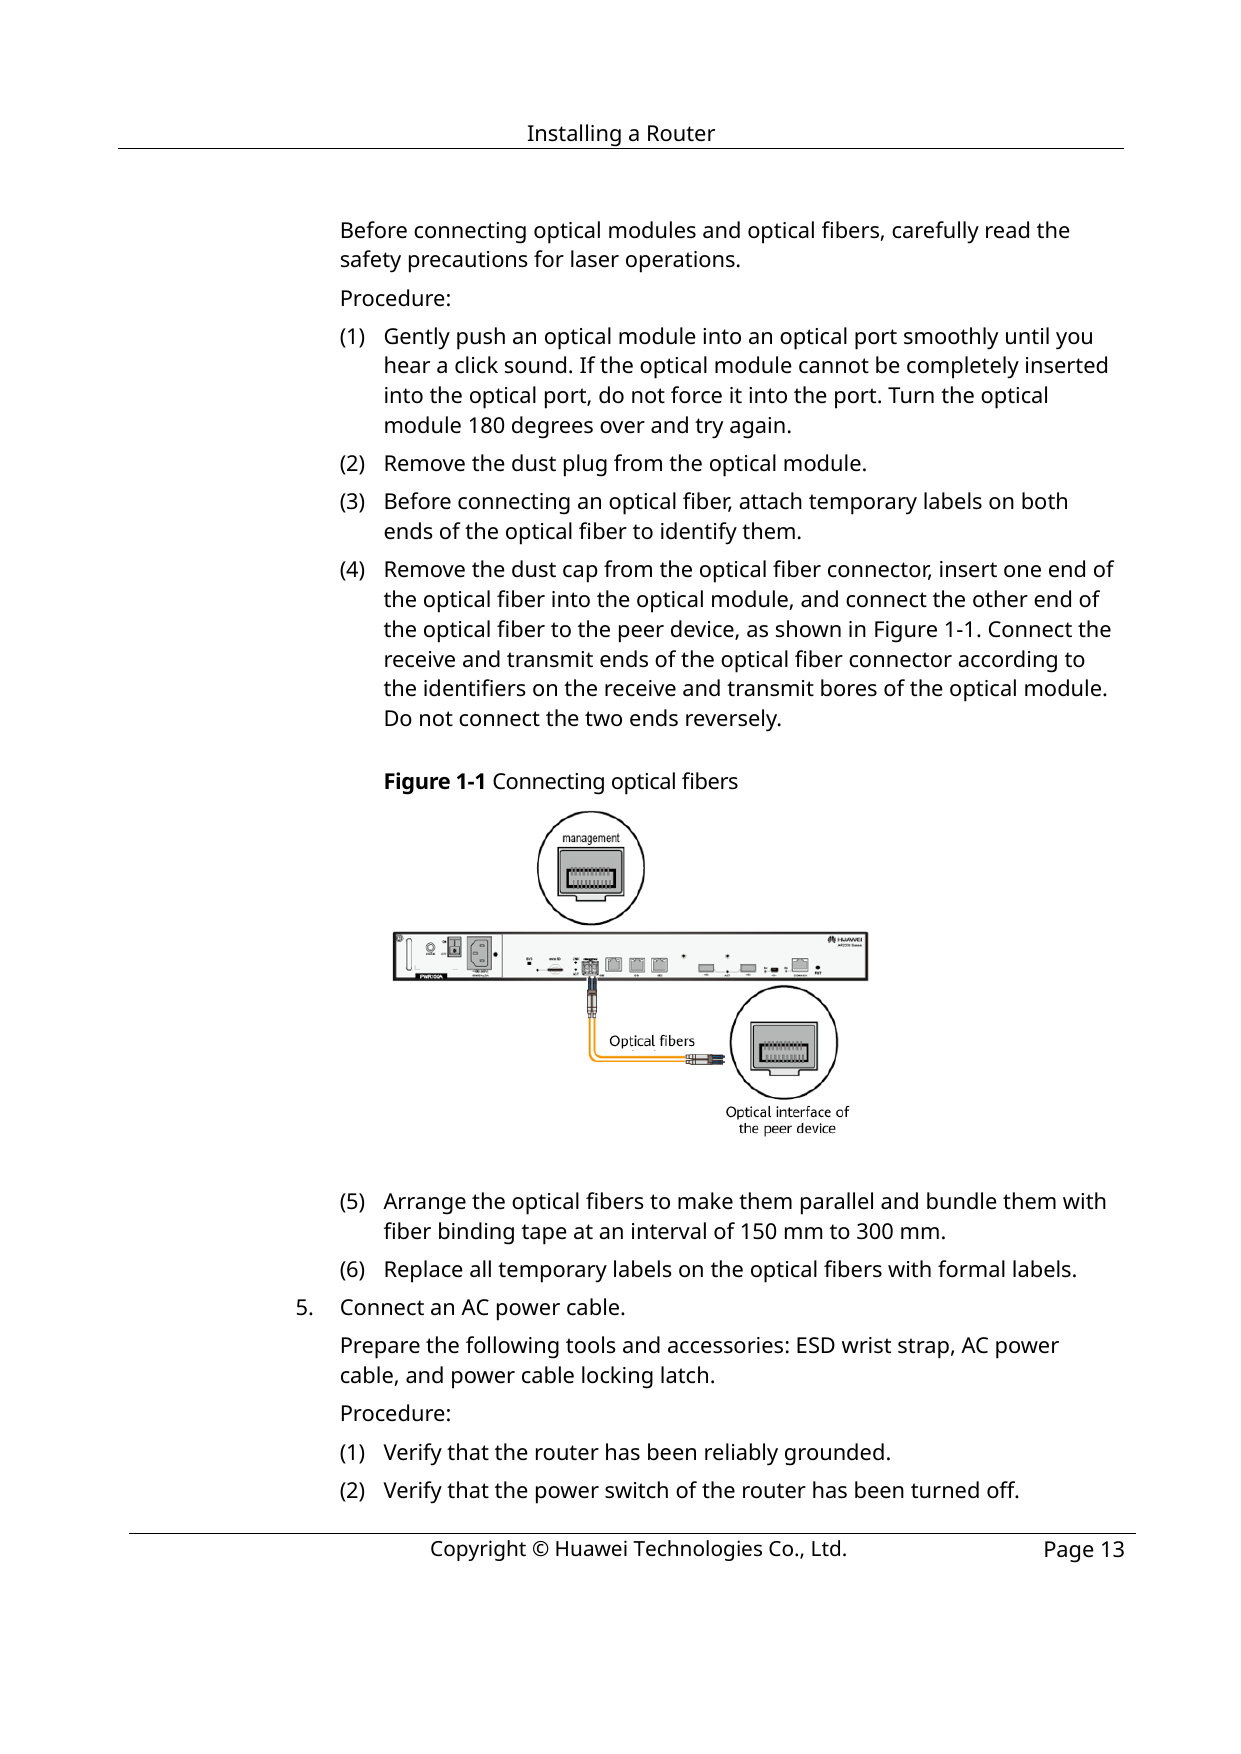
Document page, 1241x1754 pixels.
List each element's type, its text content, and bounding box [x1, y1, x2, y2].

list Verify that the power switch of the router has been turned off. [339, 1474, 1122, 1504]
text Connect an AC power cable. [295, 1292, 1122, 1322]
list Replace all temporary labels on the optical fibers with formal labels. [339, 1254, 1122, 1284]
list Before connecting optical modules and optical fibers, carefully read the safety precautions for laser operations. [339, 215, 1122, 274]
list Verify that the router has been reliably grounded. [339, 1436, 1122, 1466]
list Procedure: [339, 1398, 1122, 1428]
text Connecting optical fibers [383, 766, 1122, 796]
list Remove the dust cap from the optical fiber connector, insert one end of the optical fiber into the optical module, and connect the other end of the optical fiber to the peer device, as shown in Figure 1-13. Connect the receive and transmit ends of the optical fiber connector according to the identifiers on the receive and transmit bores of the optical module. Do not connect the two ends reversely. [339, 554, 1122, 733]
list Arrange the optical fibers to make them parallel and bundle them with fiber binding tape at an interval of 150 mm to 300 mm. [339, 1186, 1122, 1246]
list Remove the dust plug from the optical module. [339, 448, 1122, 478]
list Before connecting an optical fiber, attach temporary labels on both ends of the optical fiber to identify them. [339, 486, 1122, 546]
list Procedure: [339, 283, 1122, 312]
list Gently push an optical module into an optical port smoothly until you hear a click sound. If the optical module cannot be completely inserted into the optical port, do not force it into the port. Turn the optical module 180 degrees over and try again. [339, 321, 1122, 440]
list Prepare the following tools and accessories: ESD wrist strap, AC power cable, and power cable locking latch. [339, 1330, 1122, 1390]
picture [383, 804, 885, 1140]
